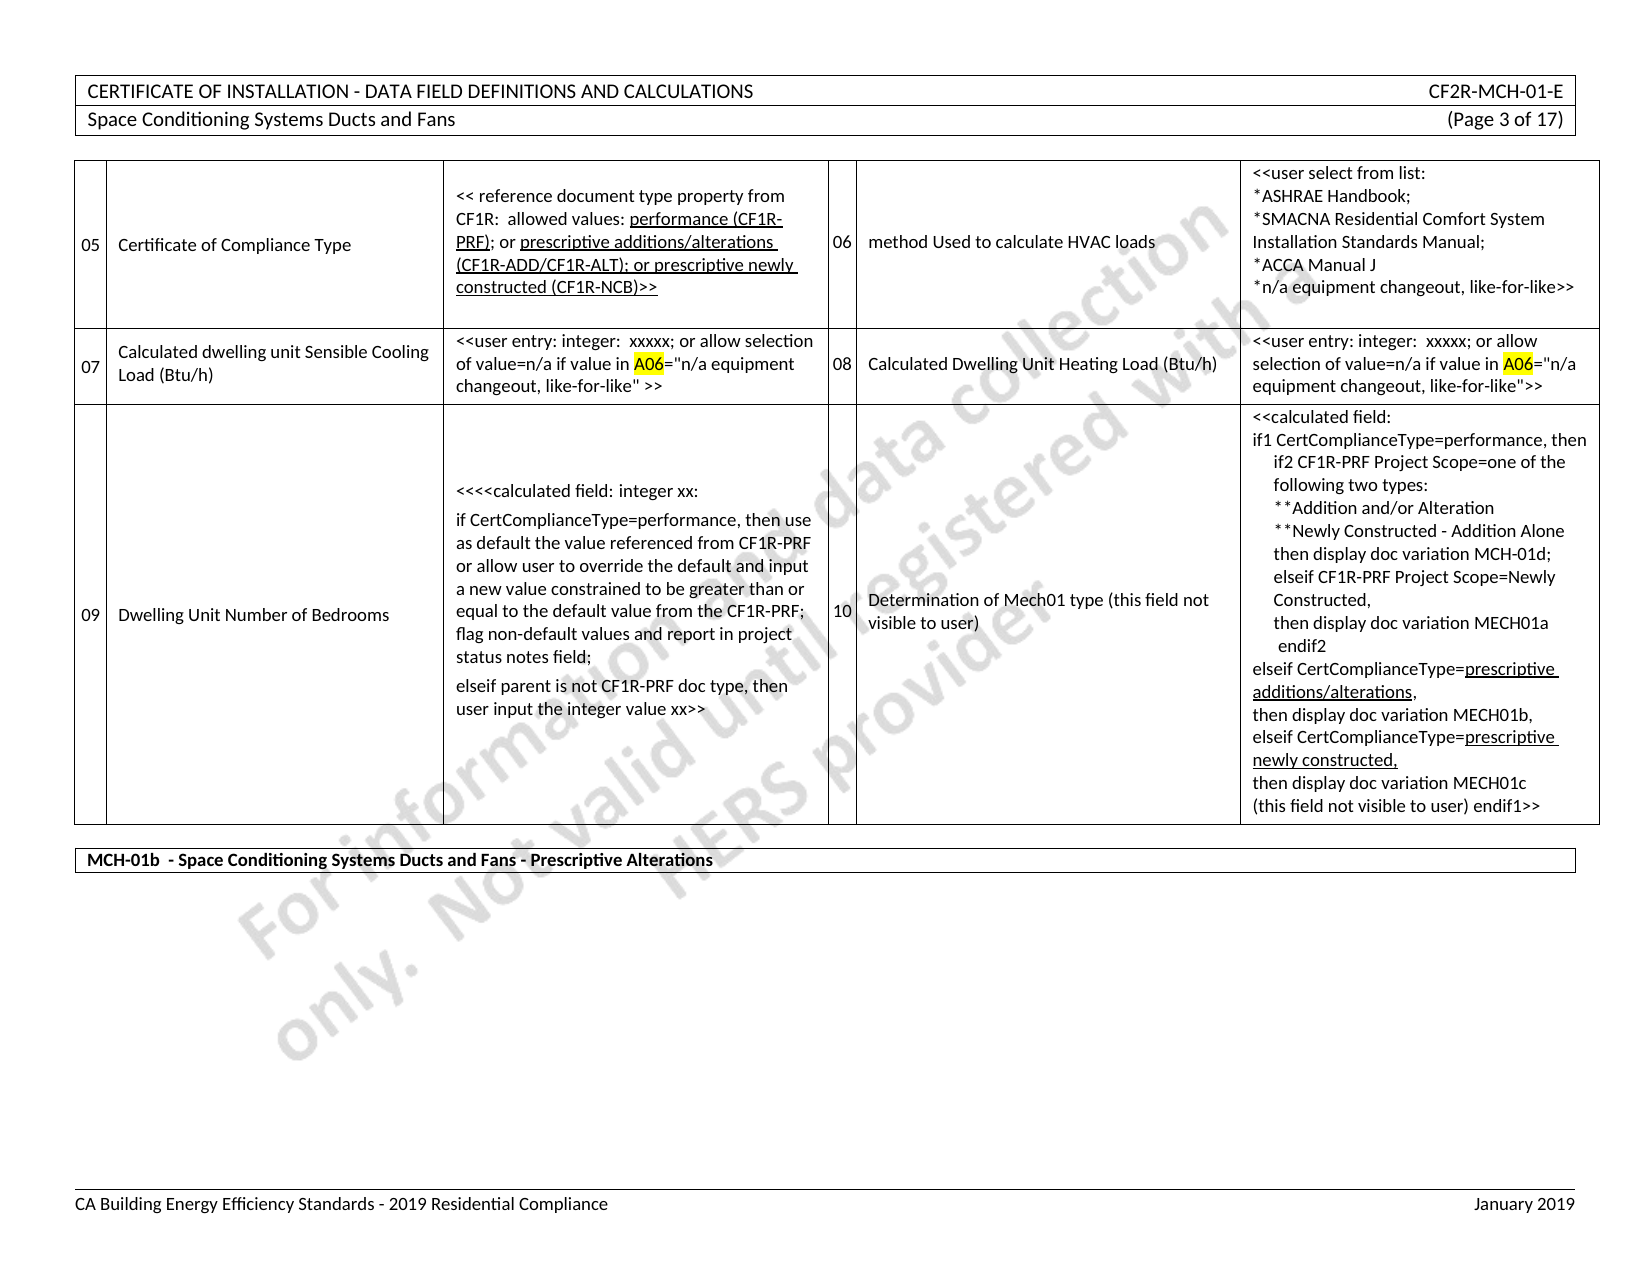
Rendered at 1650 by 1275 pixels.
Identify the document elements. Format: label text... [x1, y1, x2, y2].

table_cell <<user select from list: *ASHRAE Handbook; *SMACNA Residential Comfort System Installation Standards Manual; *ACCA Manual J *n/a equipment changeout, like-for-like>> [1241, 161, 1599, 328]
table_cell Calculated dwelling unit Sensible Cooling Load (Btu/h) [107, 329, 443, 404]
table_cell <<user entry: integer: xxxxx; or allow selection of value=n/a if value in A06="n/a equipment changeout, like-for-like" >> [444, 329, 828, 404]
table_cell method Used to calculate HVAC loads [857, 161, 1240, 328]
table_cell <<user entry: integer: xxxxx; or allow selection of value=n/a if value in A06="n/a equipment changeout, like-for-like">> [1241, 329, 1599, 404]
table_cell Calculated Dwelling Unit Heating Load (Btu/h) [857, 329, 1240, 404]
table_cell Dwelling Unit Number of Bedrooms [107, 405, 443, 824]
table_cell 07 [75, 329, 106, 404]
table_cell <<calculated field: if1 CertComplianceType=performance, then if2 CF1R-PRF Project Scope=one of the following two types: **Addition and/or Alteration **Newly Constructed - Addition Alone then display doc variation MCH-01d; elseif CF1R-PRF Project Scope=Newly Constructed, then display doc variation MECH01a endif2 elseif CertComplianceType=prescriptive additions/alterations, then display doc variation MECH01b, elseif CertComplianceType=prescriptive newly constructed, then display doc variation MECH01c (this field not visible to user) endif1>> [1241, 405, 1599, 824]
table_cell Certificate of Compliance Type [107, 161, 443, 328]
table_header MCH-01b - Space Conditioning Systems Ducts and Fans - Prescriptive Alterations [76, 849, 1575, 872]
table_cell << reference document type property from CF1R: allowed values: performance (CF1R-PRF); or prescriptive additions/alterations (CF1R-ADD/CF1R-ALT); or prescriptive newly constructed (CF1R-NCB)>> [444, 161, 828, 328]
table_cell 06 [829, 161, 856, 328]
table_cell <<<<calculated field: integer xx: if CertComplianceType=performance, then use as default the value referenced from CF1R-PRF or allow user to override the default and input a new value constrained to be greater than or equal to the default value from the CF1R-PRF; flag non-default values and report in project status notes field; elseif parent is not CF1R-PRF doc type, then user input the integer value xx>> [444, 405, 828, 824]
table_cell 09 [75, 405, 106, 824]
table_cell 08 [829, 329, 856, 404]
table_cell Determination of Mech01 type (this field not visible to user) [857, 405, 1240, 824]
table_cell 10 [829, 405, 856, 824]
table_cell 05 [75, 161, 106, 328]
